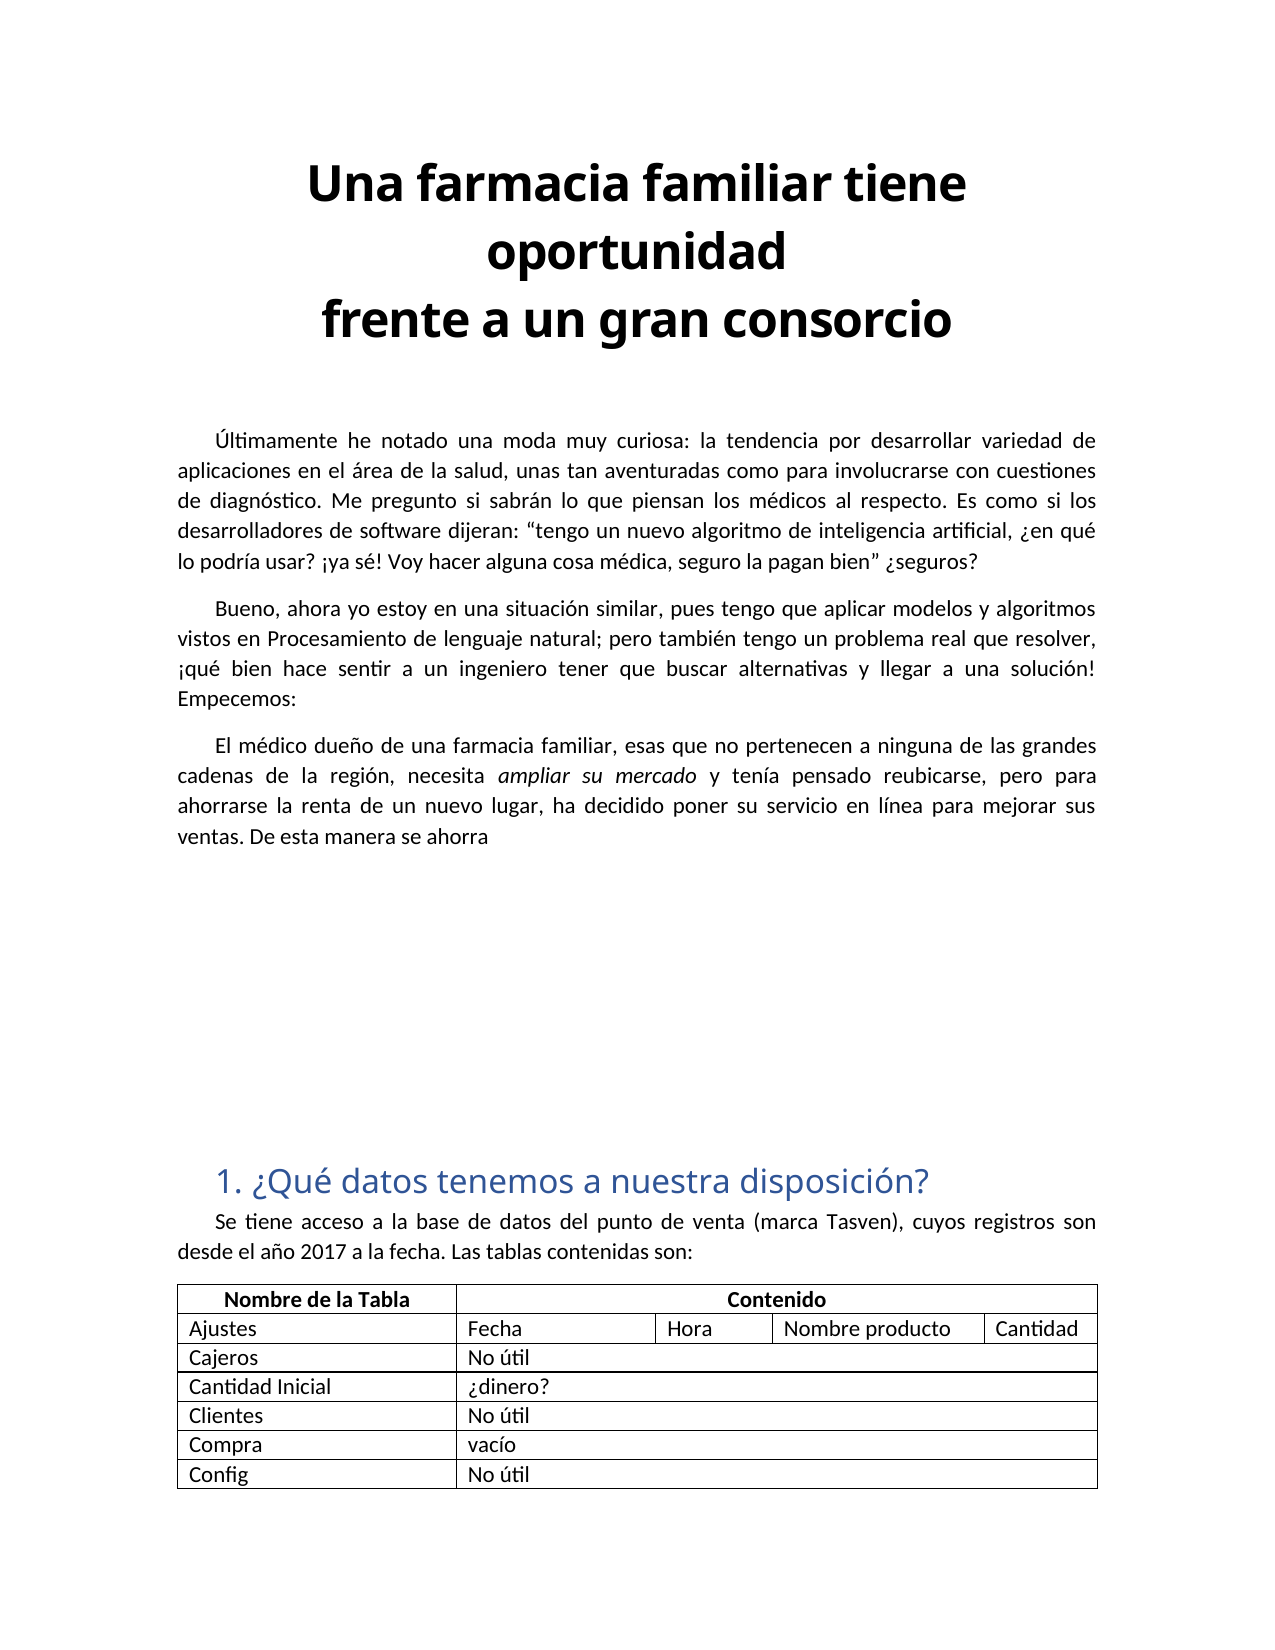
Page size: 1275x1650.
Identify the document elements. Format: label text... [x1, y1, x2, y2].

table_cell No útil [457, 1344, 1097, 1371]
table_cell Fecha [457, 1314, 655, 1342]
subtitle ¿Qué datos tenemos a nuestra disposición? [215, 1158, 1098, 1204]
text Últimamente he notado una moda muy curiosa: la tendencia por desarrollar variedad de aplicaciones en el área de la salud, unas tan aventuradas como para involucrarse con cuestiones de diagnóstico. Me pregunto si sabrán lo que piensan los médicos al respecto. Es como si los desarrolladores de software dijeran: “tengo un nuevo algoritmo de inteligencia artificial, ¿en qué lo podría usar? ¡ya sé! Voy hacer alguna cosa médica, seguro la pagan bien” ¿seguros? [177, 426, 1098, 575]
table_cell No útil [457, 1460, 1097, 1488]
text Se tiene acceso a la base de datos del punto de venta (marca Tasven), cuyos registros son desde el año 2017 a la fecha. Las tablas contenidas son: [177, 1207, 1098, 1265]
table_cell Config [178, 1460, 456, 1488]
table_cell ¿dinero? [457, 1373, 1097, 1401]
table_cell No útil [457, 1402, 1097, 1429]
table_cell Nombre producto [773, 1314, 984, 1342]
table_cell Cantidad Inicial [178, 1373, 456, 1401]
table_cell Cantidad [985, 1314, 1097, 1342]
text Bueno, ahora yo estoy en una situación similar, pues tengo que aplicar modelos y algoritmos vistos en Procesamiento de lenguaje natural; pero también tengo un problema real que resolver, ¡qué bien hace sentir a un ingeniero tener que buscar alternativas y llegar a una solución! Empecemos: [177, 594, 1098, 712]
table_cell Hora [656, 1314, 772, 1342]
table_cell vacío [457, 1431, 1097, 1459]
title frente a un gran consorcio [177, 284, 1098, 352]
table_cell Clientes [178, 1402, 456, 1429]
title Una farmacia familiar tiene oportunidad [177, 148, 1098, 284]
table_cell Cajeros [178, 1344, 456, 1371]
table_cell Compra [178, 1431, 456, 1459]
table_header Nombre de la Tabla [178, 1285, 456, 1313]
text El médico dueño de una farmacia familiar, esas que no pertenecen a ninguna de las grandes cadenas de la región, necesita ampliar su mercado y tenía pensado reubicarse, pero para ahorrarse la renta de un nuevo lugar, ha decidido poner su servicio en línea para mejorar sus ventas. De esta manera se ahorra [177, 731, 1098, 850]
table_cell Ajustes [178, 1314, 456, 1342]
table_header Contenido [457, 1285, 1097, 1313]
